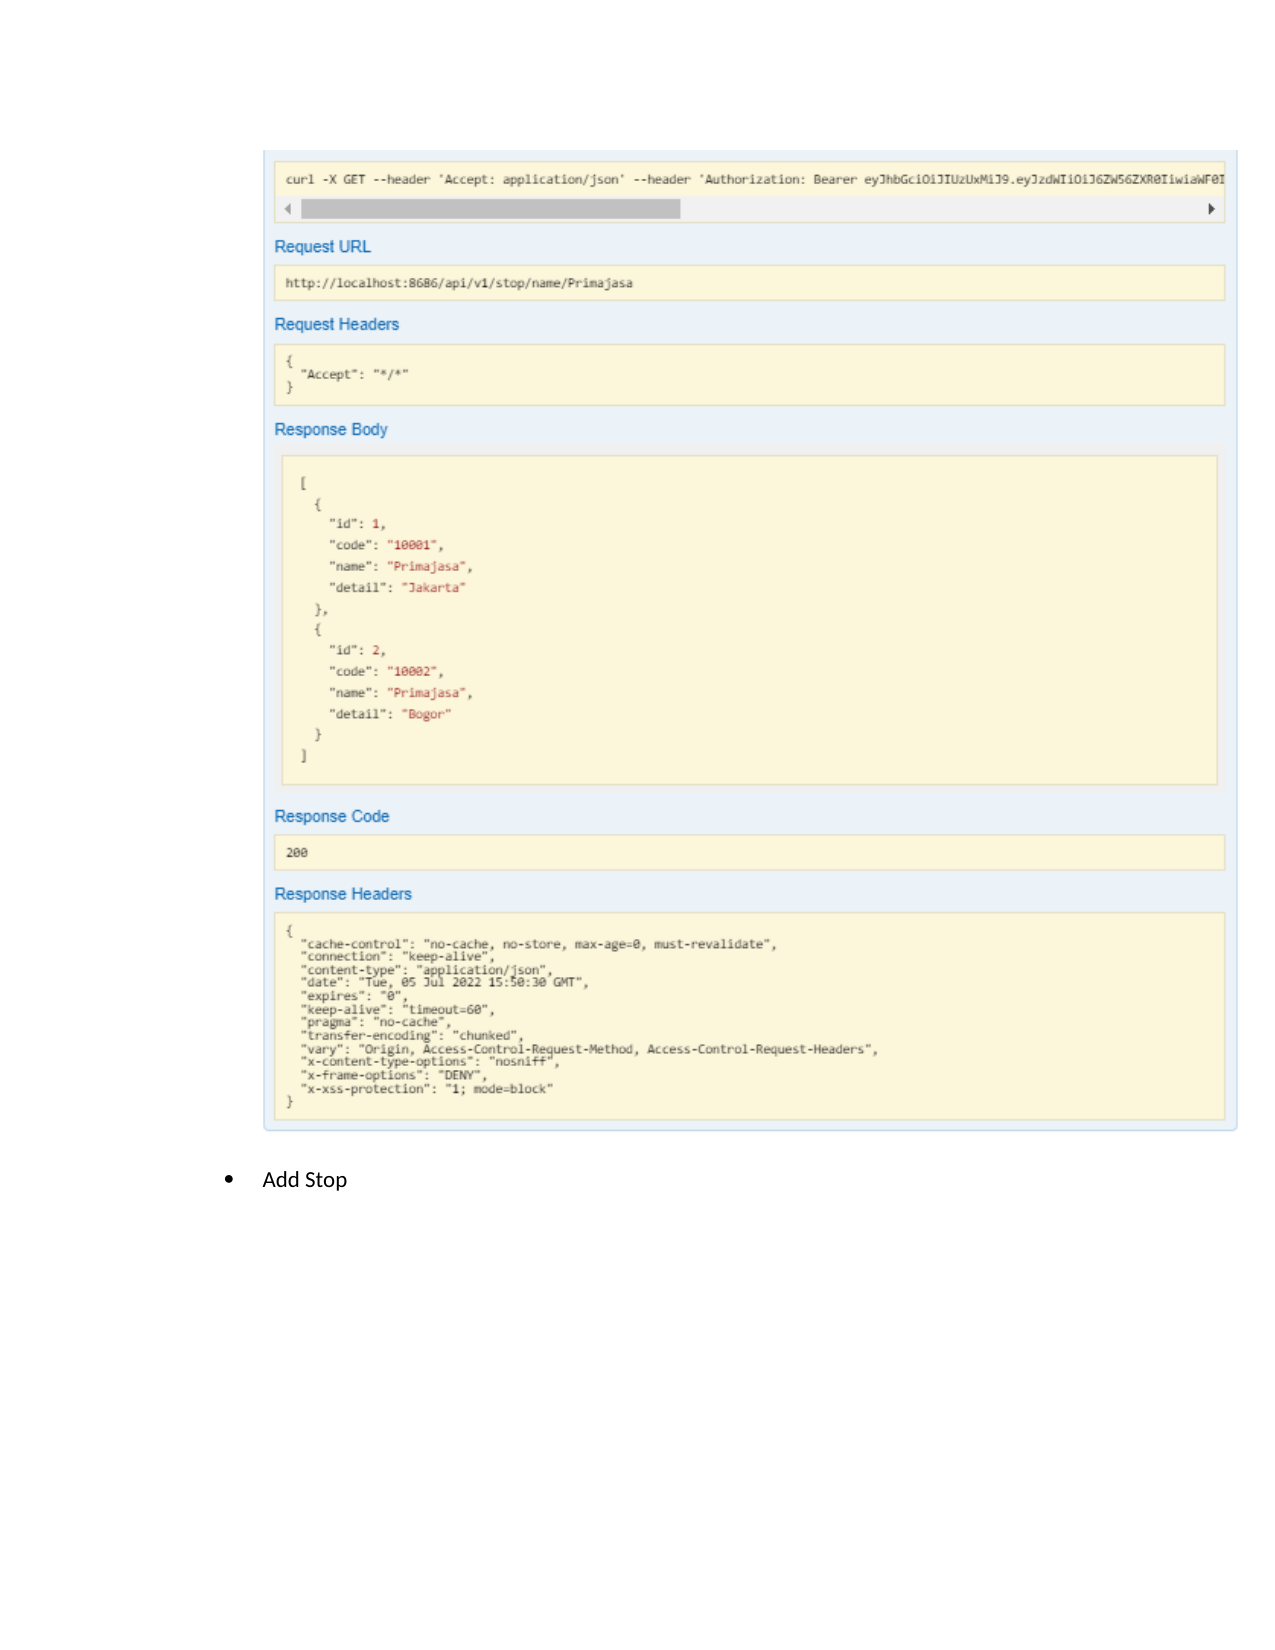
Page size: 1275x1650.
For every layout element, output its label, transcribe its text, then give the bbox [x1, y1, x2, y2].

list Add Stop [225, 1165, 1125, 1193]
picture [262, 150, 1238, 1133]
